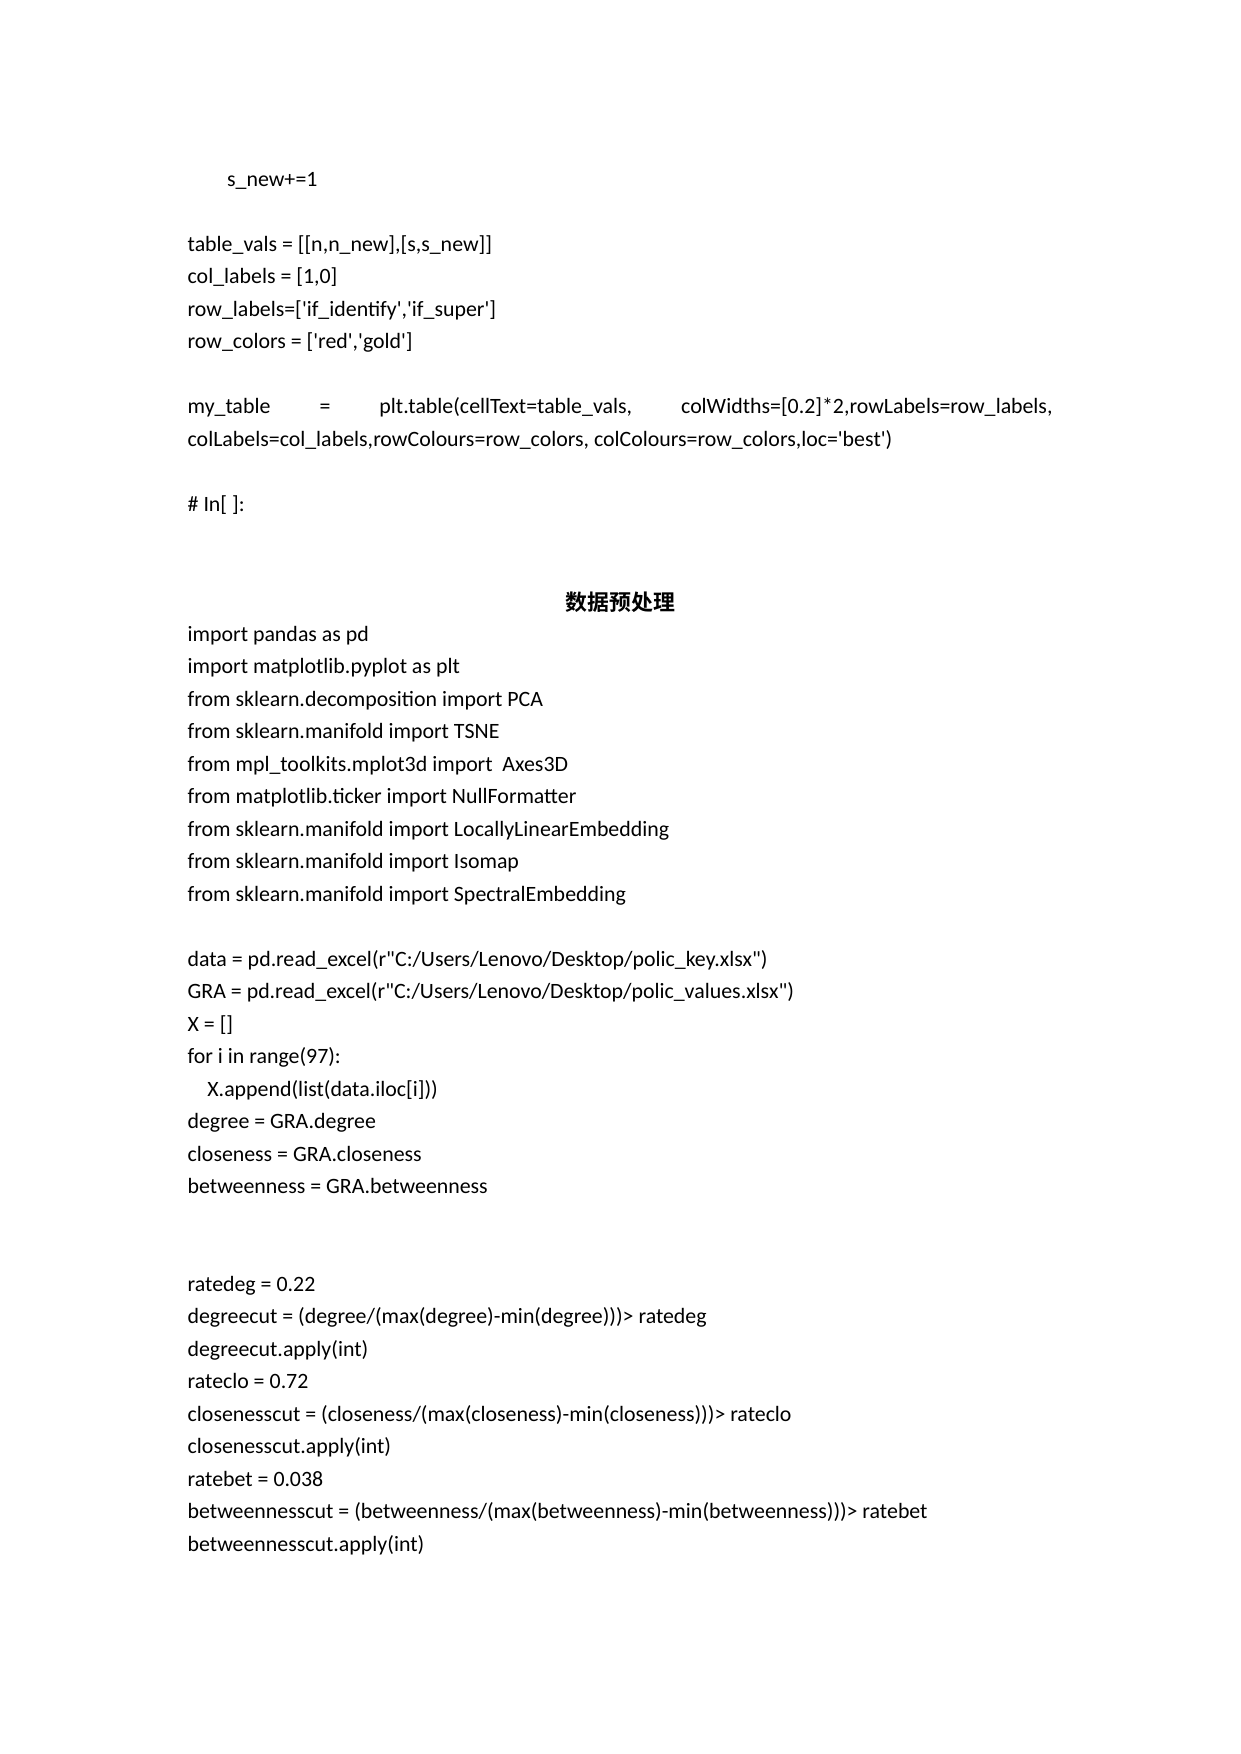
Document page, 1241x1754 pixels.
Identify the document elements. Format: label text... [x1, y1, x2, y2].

text # In[ ]: [187, 487, 1053, 519]
text ratedeg = 0.22 [187, 1267, 1053, 1299]
text data = pd.read_excel(r"C:/Users/Lenovo/Desktop/polic_key.xlsx") [187, 942, 1053, 974]
text row_colors = ['red','gold'] [187, 324, 1053, 357]
text rateclo = 0.72 [187, 1364, 1053, 1397]
text for i in range(97): [187, 1039, 1053, 1072]
text table_vals = [[n,n_new],[s,s_new]] [187, 227, 1053, 259]
text from mpl_toolkits.mplot3d import Axes3D [187, 747, 1053, 779]
text my_table = plt.table(cellText=table_vals, colWidths=[0.2]*2,rowLabels=row_labels, colLabels=col_labels,rowColours=row_colors, colColours=row_colors,loc='best') [187, 389, 1053, 454]
text X.append(list(data.iloc[i])) [187, 1072, 1053, 1104]
text from sklearn.manifold import SpectralEmbedding [187, 877, 1053, 909]
text from matplotlib.ticker import NullFormatter [187, 779, 1053, 812]
text ratebet = 0.038 [187, 1462, 1053, 1494]
text degree = GRA.degree [187, 1104, 1053, 1137]
text from sklearn.manifold import TSNE [187, 714, 1053, 747]
text from sklearn.manifold import Isomap [187, 844, 1053, 877]
text import pandas as pd [187, 617, 1053, 649]
text X = [] [187, 1007, 1053, 1039]
text from sklearn.manifold import LocallyLinearEmbedding [187, 812, 1053, 844]
text degreecut.apply(int) [187, 1332, 1053, 1364]
text closenesscut.apply(int) [187, 1429, 1053, 1462]
text row_labels=['if_identify','if_super'] [187, 292, 1053, 324]
text s_new+=1 [187, 162, 1053, 194]
text from sklearn.decomposition import PCA [187, 682, 1053, 714]
text 数据预处理 [187, 584, 1053, 617]
text GRA = pd.read_excel(r"C:/Users/Lenovo/Desktop/polic_values.xlsx") [187, 974, 1053, 1007]
text closeness = GRA.closeness [187, 1137, 1053, 1169]
text col_labels = [1,0] [187, 259, 1053, 292]
text betweenness = GRA.betweenness [187, 1169, 1053, 1202]
text closenesscut = (closeness/(max(closeness)-min(closeness)))> rateclo [187, 1397, 1053, 1429]
text betweennesscut = (betweenness/(max(betweenness)-min(betweenness)))> ratebet [187, 1494, 1053, 1527]
text degreecut = (degree/(max(degree)-min(degree)))> ratedeg [187, 1299, 1053, 1332]
text betweennesscut.apply(int) [187, 1527, 1053, 1559]
text import matplotlib.pyplot as plt [187, 649, 1053, 682]
